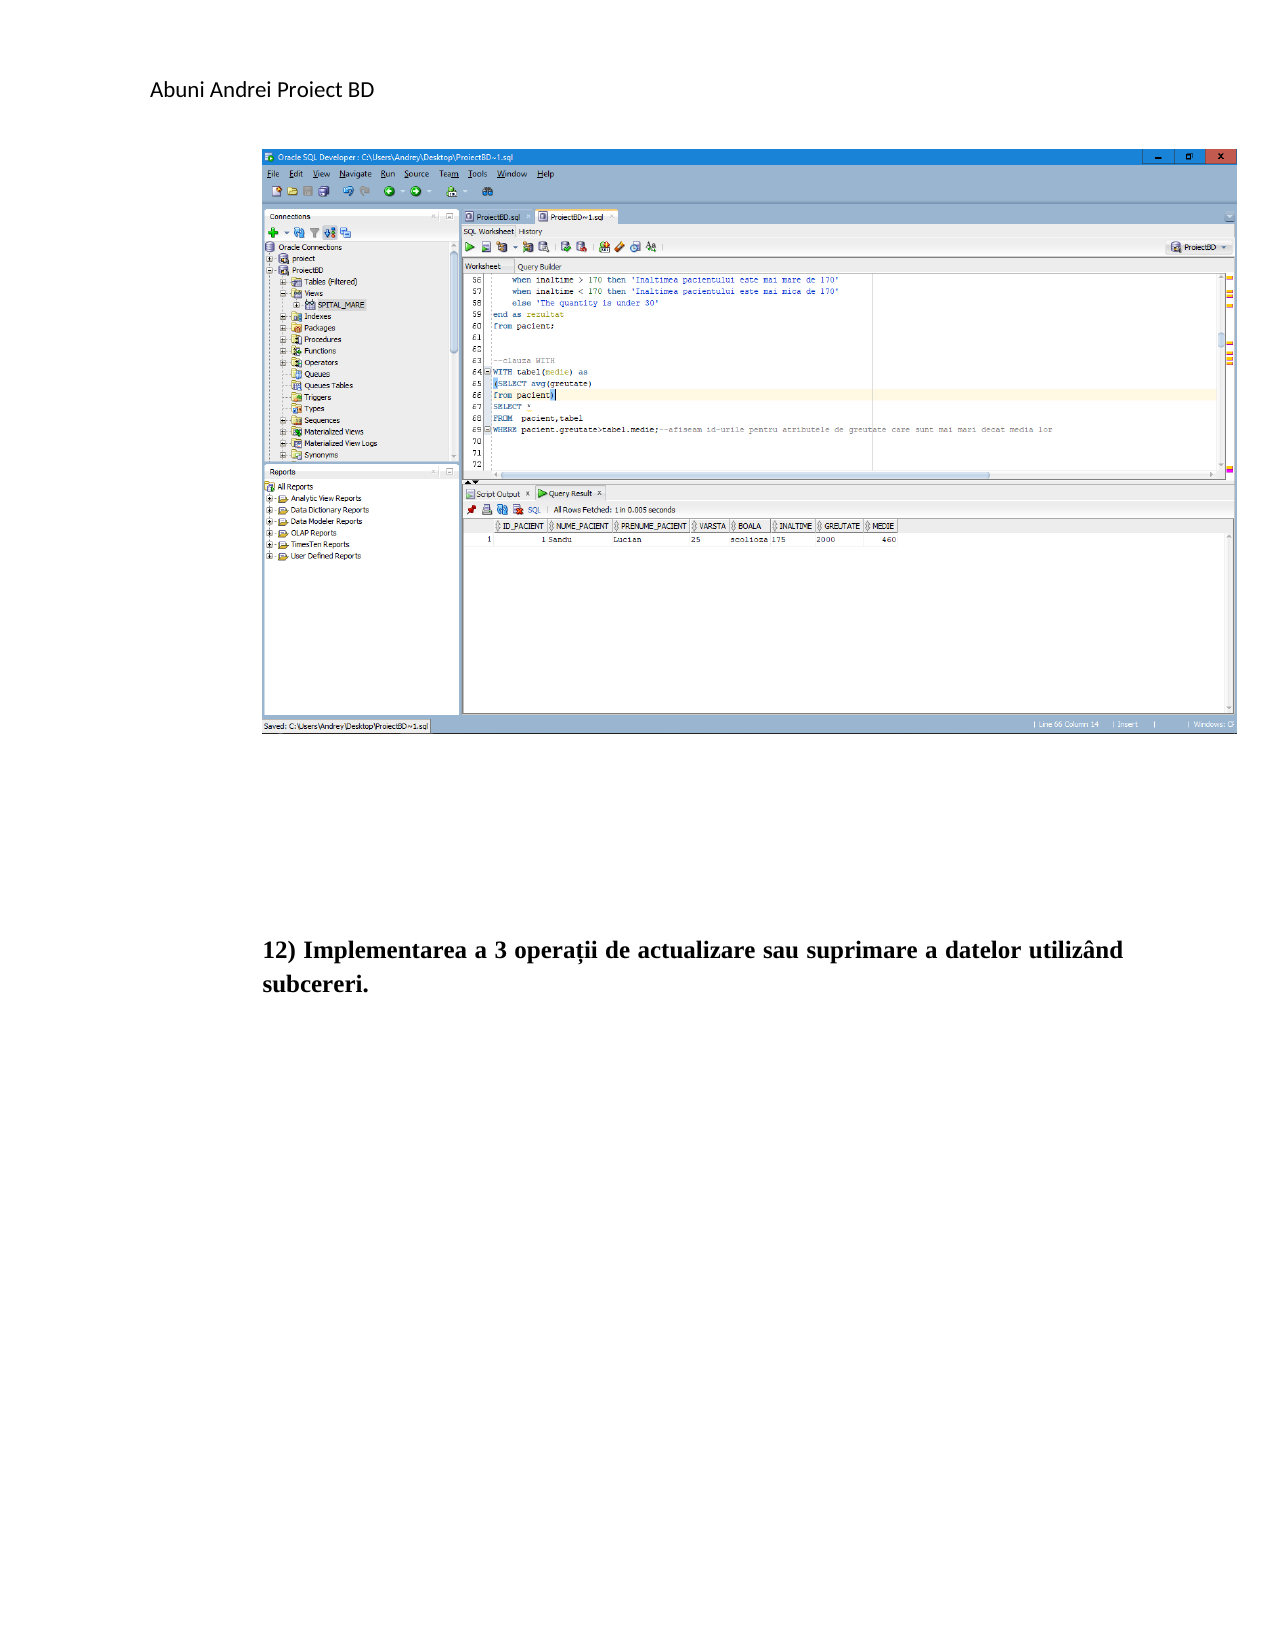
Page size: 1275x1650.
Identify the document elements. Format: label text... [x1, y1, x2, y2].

list 12) Implementarea a 3 operații de actualizare sau suprimare a datelor utilizând subcereri. [262, 936, 1125, 997]
picture [262, 149, 1237, 734]
